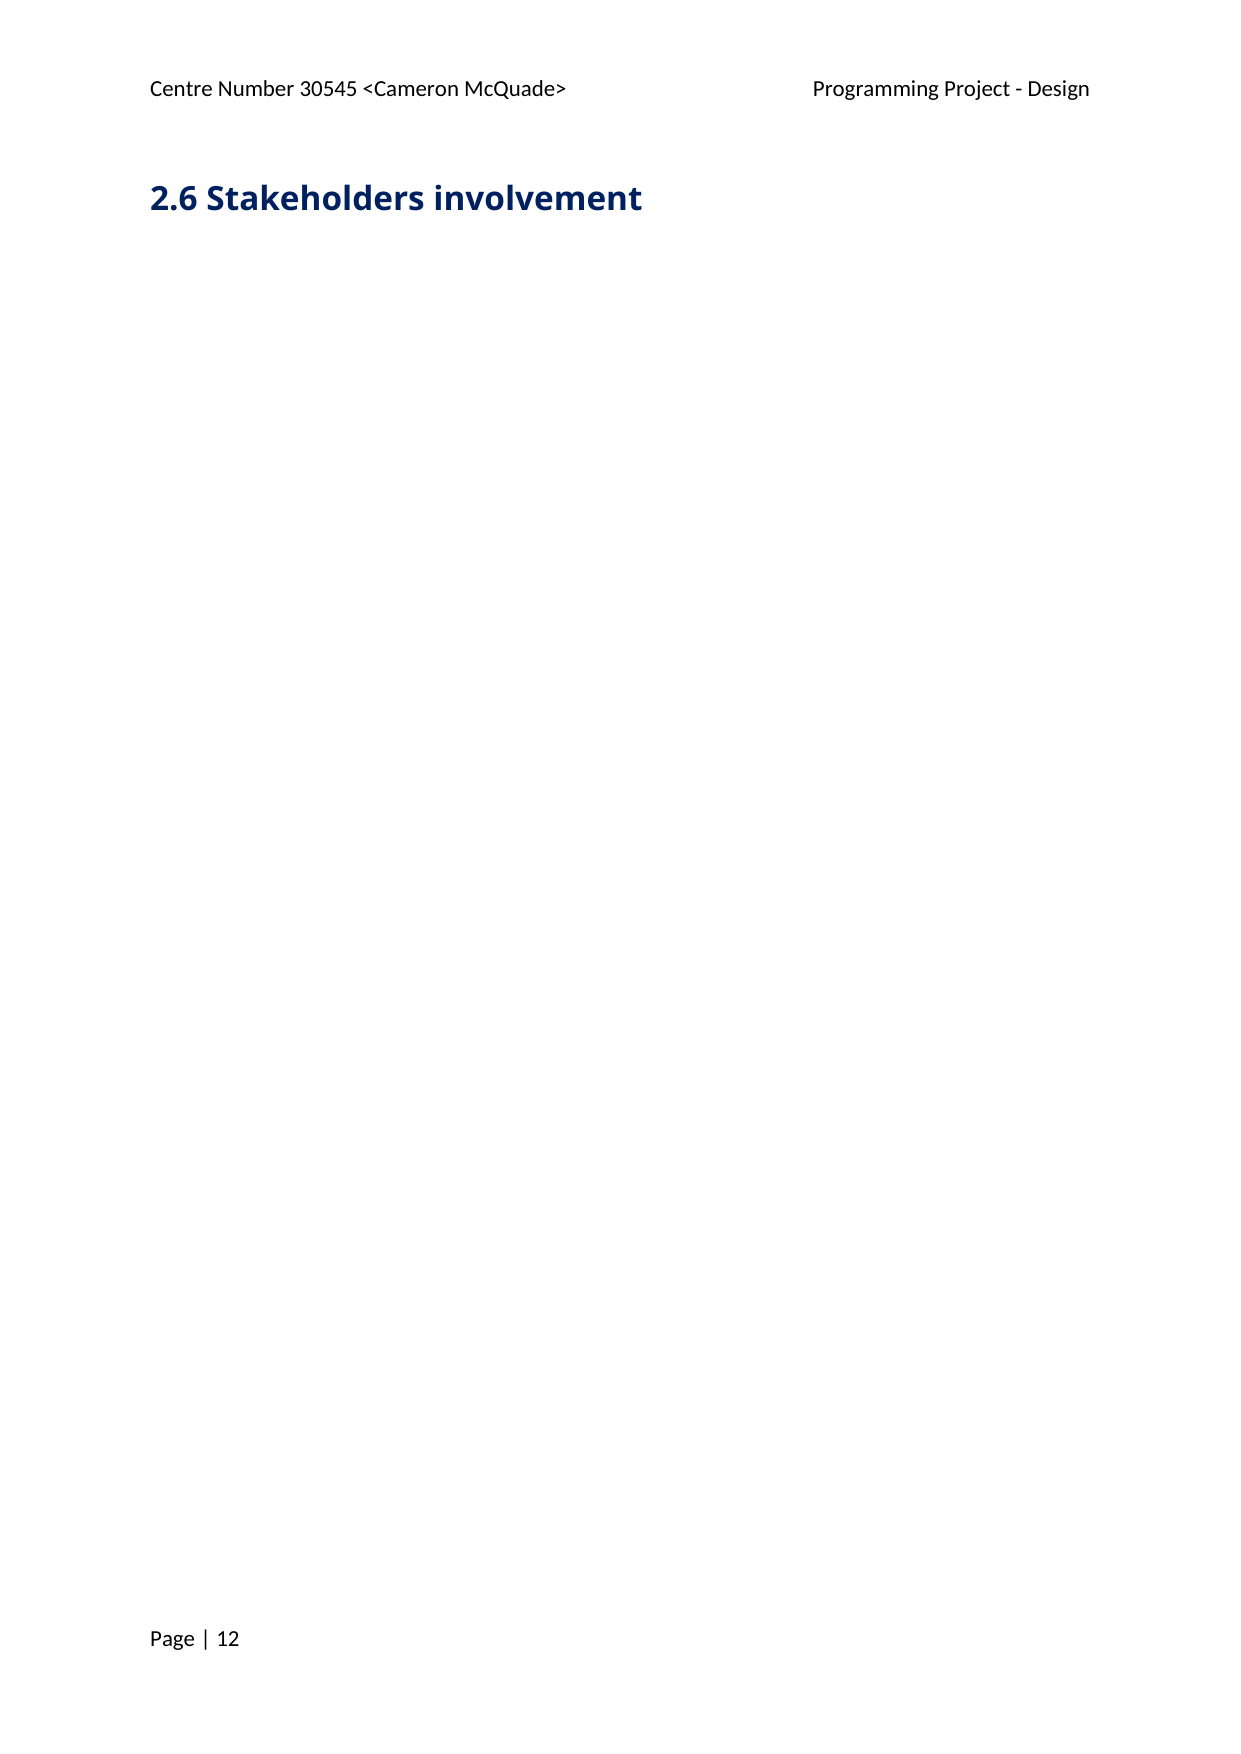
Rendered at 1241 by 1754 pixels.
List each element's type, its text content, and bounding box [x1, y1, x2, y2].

subtitle 2.6 Stakeholders involvement [150, 175, 1090, 220]
